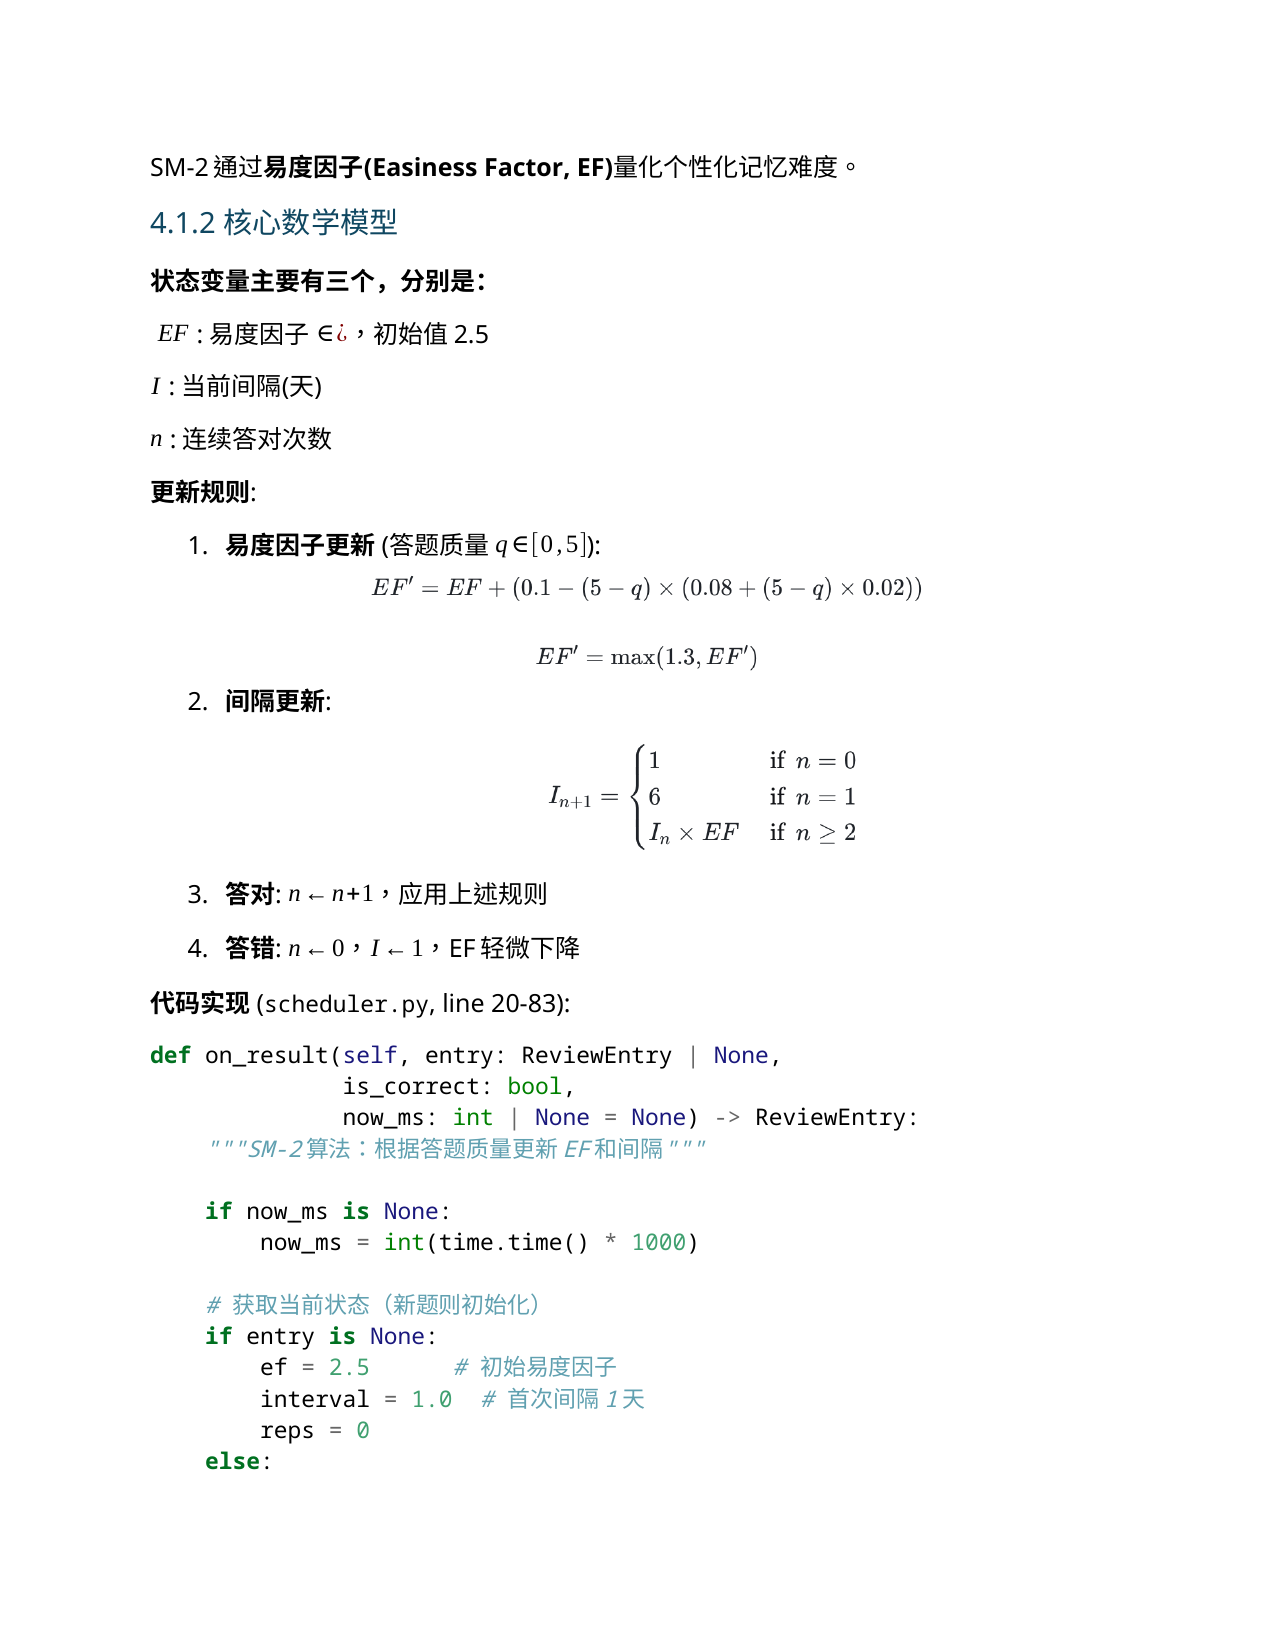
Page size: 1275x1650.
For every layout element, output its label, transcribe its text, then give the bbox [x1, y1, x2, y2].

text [150, 1039, 1125, 1476]
picture [352, 565, 960, 680]
list 间隔更新: [187, 683, 1125, 718]
text : 当前间隔(天) [150, 369, 1125, 403]
text SM-2通过易度因子(Easiness Factor, EF)量化个性化记忆难度。 [150, 150, 1125, 184]
text 代码实现 (scheduler.py, line 20-83): [150, 986, 1125, 1020]
list 易度因子更新 (答题质量 ): [187, 527, 1125, 562]
picture [541, 736, 884, 858]
list 答错: ，，EF轻微下降 [187, 931, 1125, 965]
text : 连续答对次数 [150, 422, 1125, 456]
text : 易度因子 ，初始值2.5 [150, 316, 1125, 350]
list 答对: ，应用上述规则 [187, 876, 1125, 910]
text 更新规则: [150, 475, 1125, 509]
subtitle 4.1.2 核心数学模型 [150, 203, 1125, 242]
text 状态变量主要有三个，分别是： [150, 261, 1125, 297]
